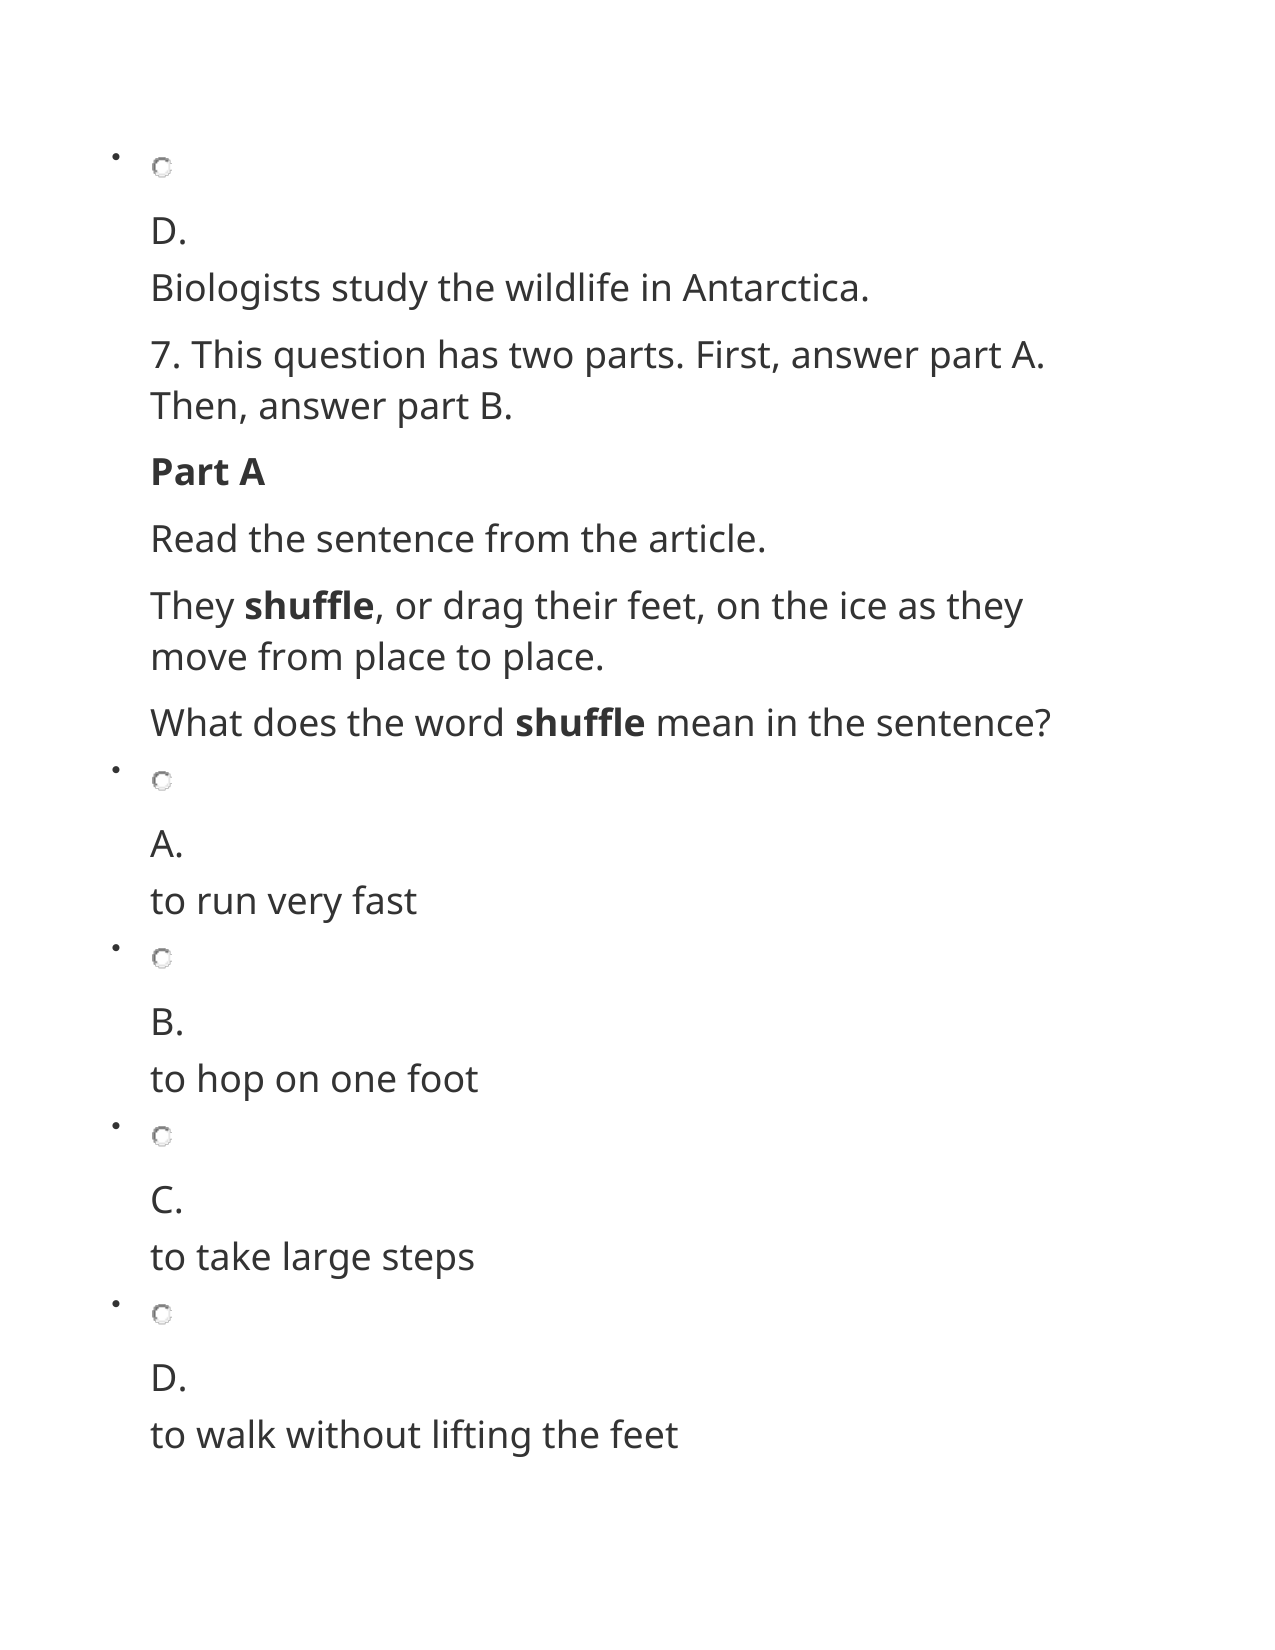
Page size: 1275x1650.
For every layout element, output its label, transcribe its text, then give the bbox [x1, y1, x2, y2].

text to take large steps [150, 1230, 1125, 1281]
text to hop on one foot [150, 1052, 1125, 1103]
text to walk without lifting the feet [150, 1408, 1125, 1459]
text Biologists study the wildlife in Antarctica. [150, 261, 1125, 312]
text B. [150, 995, 1125, 1046]
text D. [150, 1351, 1125, 1402]
text What does the word shuffle mean in the sentence? [150, 697, 1125, 748]
text A. [150, 817, 1125, 868]
text D. [150, 204, 1125, 255]
text C. [150, 1173, 1125, 1224]
text They shuffle, or drag their feet, on the ice as they move from place to place. [150, 579, 1125, 681]
text Read the sentence from the article. [150, 512, 1125, 563]
text 7. This question has two parts. First, answer part A. Then, answer part B. [150, 328, 1125, 430]
text to run very fast [150, 874, 1125, 926]
subtitle Part A [150, 446, 1125, 497]
